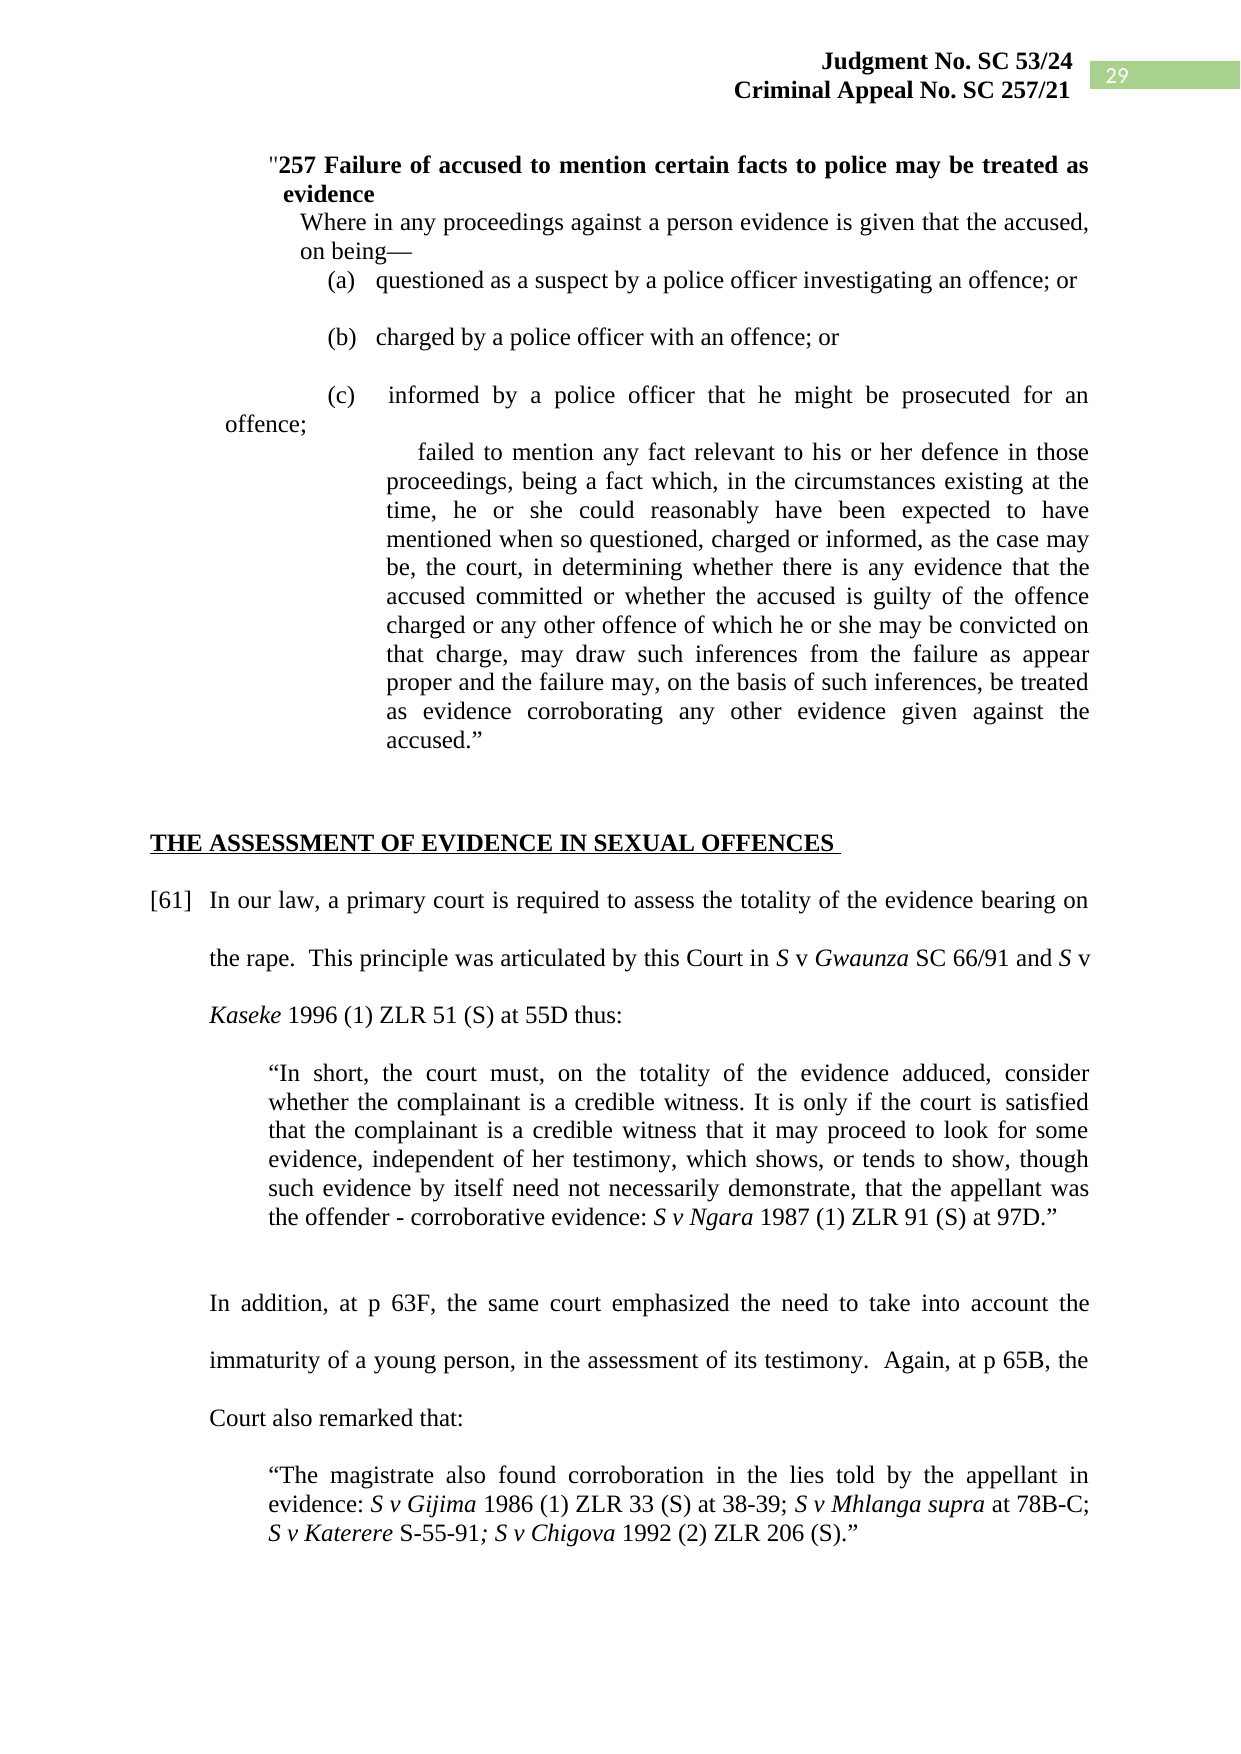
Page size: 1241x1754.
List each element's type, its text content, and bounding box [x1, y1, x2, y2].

list questioned as a suspect by a police officer investigating an offence; or [327, 265, 1090, 294]
list charged by a police officer with an offence; or [327, 322, 1090, 351]
text [61] In our law, a primary court is required to assess the totality of the evidence bearing on the rape. This principle was articulated by this Court in S v Gwaunza SC 66/91 and S v Kaseke 1996 (1) ZLR 51 (S) at 55D thus: [150, 885, 1090, 1029]
text “In short, the court must, on the totality of the evidence adduced, consider whether the complainant is a credible witness. It is only if the court is satisfied that the complainant is a credible witness that it may proceed to look for some evidence, independent of her testimony, which shows, or tends to show, though such evidence by itself need not necessarily demonstrate, that the appellant was the offender - corroborative evidence: S v Ngara 1987 (1) ZLR 91 (S) at 97D.” [268, 1058, 1090, 1230]
text In addition, at p 63F, the same court emphasized the need to take into account the immaturity of a young person, in the assessment of its testimony. Again, at p 65B, the Court also remarked that: [209, 1288, 1090, 1432]
text “The magistrate also found corroboration in the lies told by the appellant in evidence: S v Gijima 1986 (1) ZLR 33 (S) at 38-39; S v Mhlanga supra at 78B-C; S v Katerere S-55-91; S v Chigova 1992 (2) ZLR 206 (S).” [268, 1460, 1090, 1547]
text Where in any proceedings against a person evidence is given that the accused, on being— [300, 207, 1090, 265]
text failed to mention any fact relevant to his or her defence in those proceedings, being a fact which, in the circumstances existing at the time, he or she could reasonably have been expected to have mentioned when so questioned, charged or informed, as the case may be, the court, in determining whether there is any evidence that the accused committed or whether the accused is guilty of the offence charged or any other offence of which he or she may be convicted on that charge, may draw such inferences from the failure as appear proper and the failure may, on the basis of such inferences, be treated as evidence corroborating any other evidence given against the accused.” [300, 437, 1090, 754]
text "257 Failure of accused to mention certain facts to police may be treated as evidence [268, 150, 1090, 207]
text (c) informed by a police officer that he might be prosecuted for an offence; [225, 380, 1090, 437]
text THE ASSESSMENT OF EVIDENCE IN SEXUAL OFFENCES [150, 828, 1090, 857]
